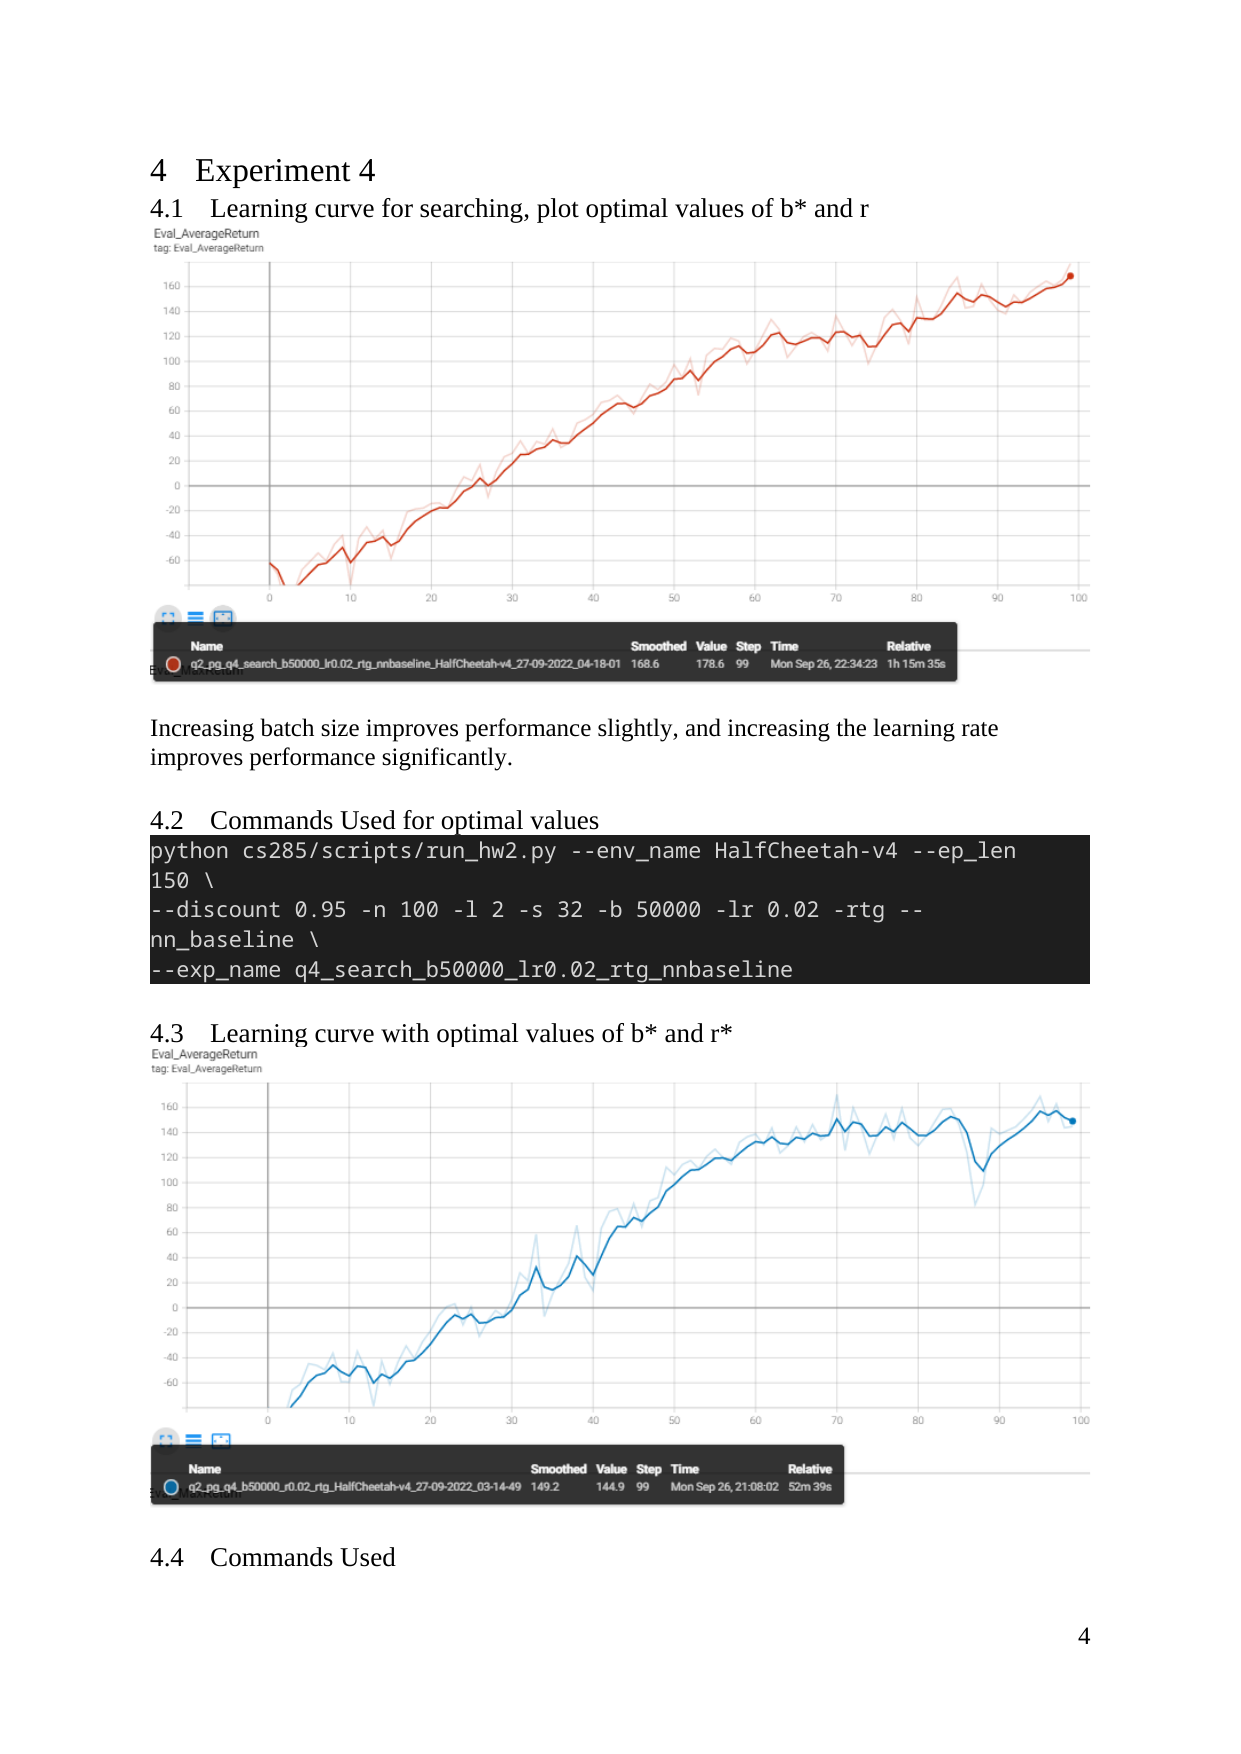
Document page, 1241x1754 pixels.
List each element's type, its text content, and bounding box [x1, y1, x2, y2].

text --discount 0.95 -n 100 -l 2 -s 32 -b 50000 -lr 0.02 -rtg --nn_baseline \ [150, 894, 1090, 954]
subtitle Experiment 4 [150, 150, 1090, 188]
subtitle Commands Used for optimal values [150, 804, 1090, 835]
text --exp_name q4_search_b50000_lr0.02_rtg_nnbaseline [150, 954, 1090, 984]
text python cs285/scripts/run_hw2.py --env_name HalfCheetah-v4 --ep_len 150 \ [150, 835, 1090, 894]
subtitle Commands Used [150, 1541, 1090, 1572]
picture [150, 1047, 1091, 1508]
subtitle Learning curve for searching, plot optimal values of b* and r [150, 192, 1090, 223]
text Increasing batch size improves performance slightly, and increasing the learning rate improves performance significantly. [150, 713, 1090, 771]
subtitle Learning curve with optimal values of b* and r* [150, 1017, 1090, 1047]
picture [150, 223, 1091, 685]
